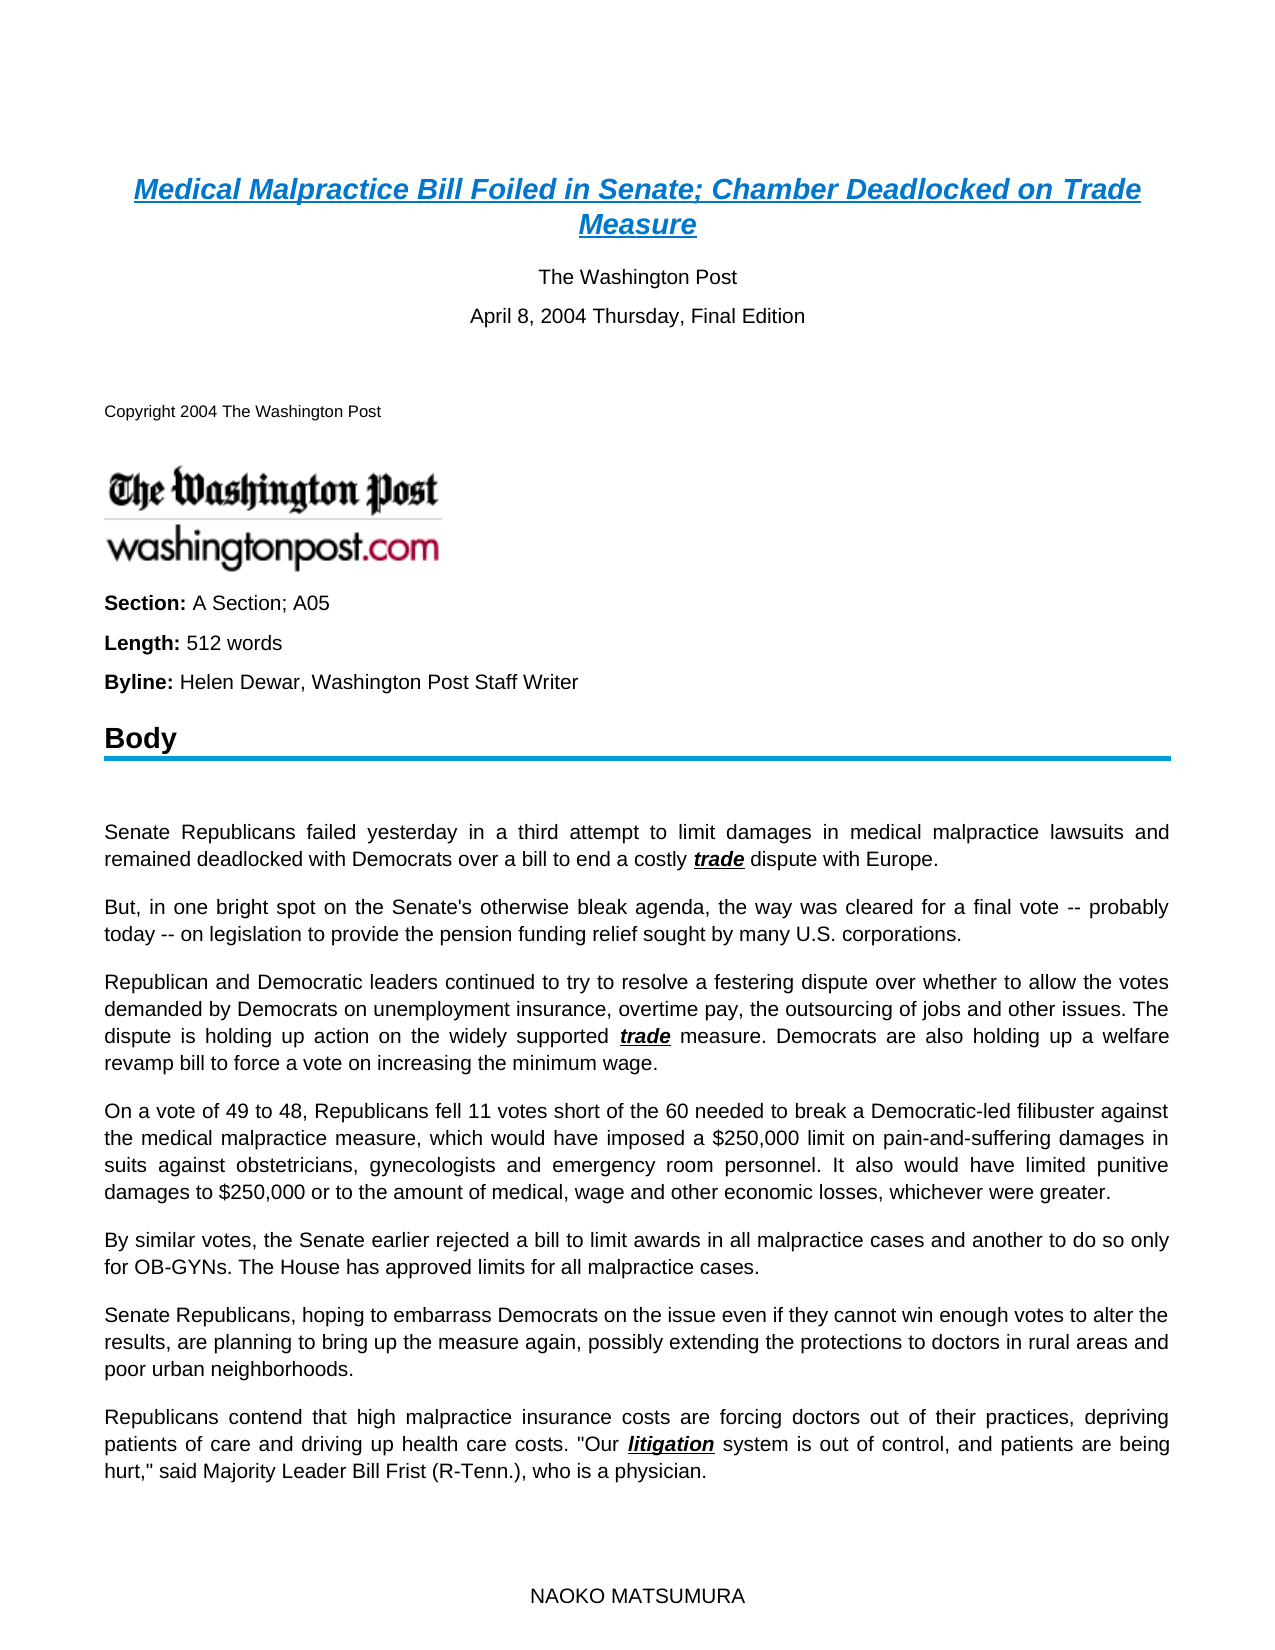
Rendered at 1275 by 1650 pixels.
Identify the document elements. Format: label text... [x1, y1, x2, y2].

text The Washington Post [104, 262, 1171, 289]
text On a vote of 49 to 48, Republicans fell 11 votes short of the 60 needed to break a Democratic-led filibuster against the medical malpractice measure, which would have imposed a $250,000 limit on pain-and-suffering damages in suits against obstetricians, gynecologists and emergency room personnel. It also would have limited punitive damages to $250,000 or to the amount of medical, wage and other economic losses, whichever were greater. [104, 1096, 1171, 1204]
text Senate Republicans, hoping to embarrass Democrats on the issue even if they cannot win enough votes to alter the results, are planning to bring up the measure again, possibly extending the protections to doctors in rural areas and poor urban neighborhoods. [104, 1300, 1171, 1381]
text Length: 512 words [104, 627, 1171, 654]
text Republicans contend that high malpractice insurance costs are forcing doctors out of their practices, depriving patients of care and driving up health care costs. "Our litigation system is out of control, and patients are being hurt," said Majority Leader Bill Frist (R-Tenn.), who is a physician. [104, 1402, 1171, 1483]
text Section: A Section; A05 [104, 588, 1171, 615]
picture [104, 462, 442, 575]
text Copyright 2004 The Washington Post [104, 369, 1171, 421]
text By similar votes, the Senate earlier rejected a bill to limit awards in all malpractice cases and another to do so only for OB-GYNs. The House has approved limits for all malpractice cases. [104, 1225, 1171, 1279]
text Republican and Democratic leaders continued to try to resolve a festering dispute over whether to allow the votes demanded by Democrats on unemployment insurance, overtime pay, the outsourcing of jobs and other issues. The dispute is holding up action on the widely supported trade measure. Democrats are also holding up a welfare revamp bill to force a vote on increasing the minimum wage. [104, 966, 1171, 1075]
text Medical Malpractice Bill Foiled in Senate; Chamber Deadlocked on Trade Measure [104, 170, 1171, 241]
text April 8, 2004 Thursday, Final Edition [104, 301, 1171, 328]
text Byline: Helen Dewar, Washington Post Staff Writer [104, 667, 1171, 694]
text Body [104, 719, 1171, 754]
text But, in one bright spot on the Senate's otherwise bleak agenda, the way was cleared for a final vote -- probably today -- on legislation to provide the pension funding relief sought by many U.S. corporations. [104, 891, 1171, 946]
text Senate Republicans failed yesterday in a third attempt to limit damages in medical malpractice lawsuits and remained deadlocked with Democrats over a bill to end a costly trade dispute with Europe. [104, 816, 1171, 871]
